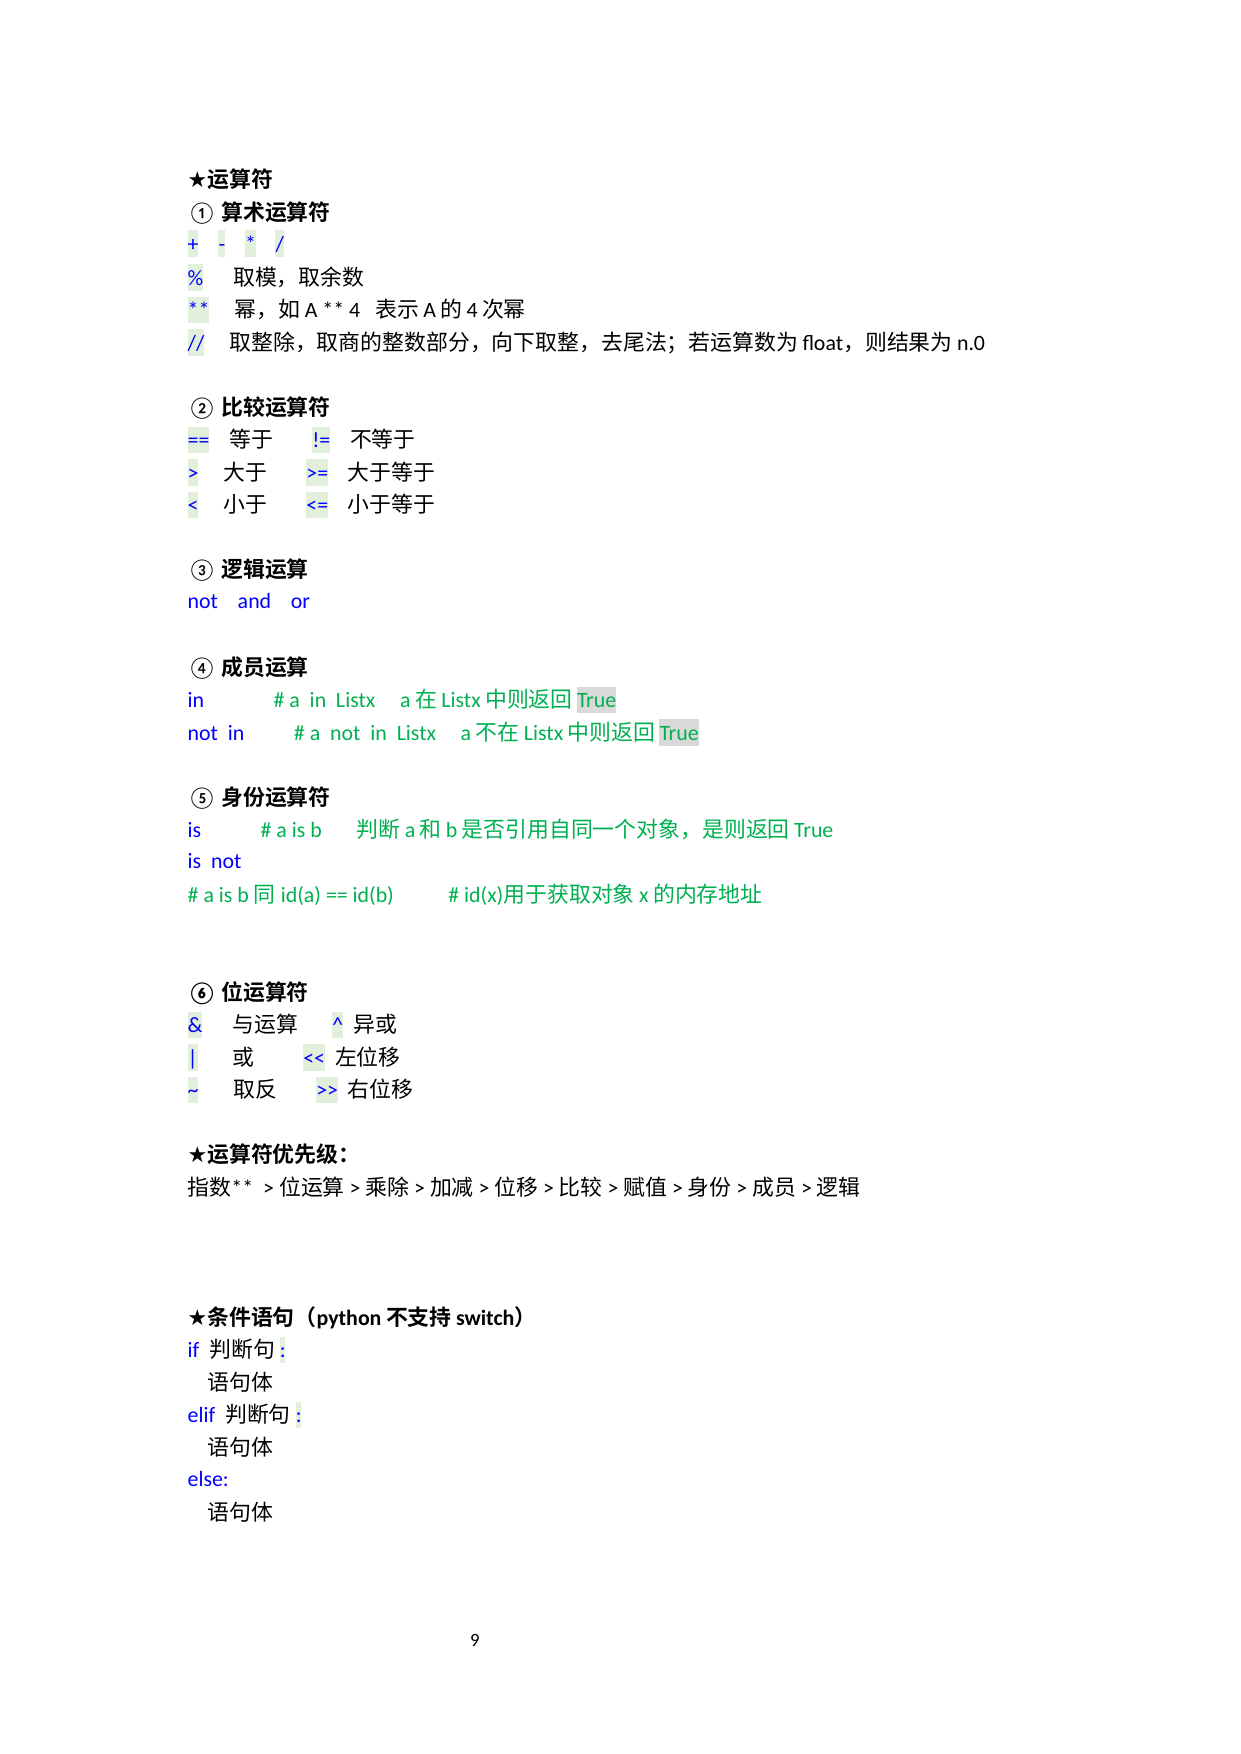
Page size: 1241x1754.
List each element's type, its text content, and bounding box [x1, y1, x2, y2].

text ④成员运算 [187, 649, 1053, 682]
text ★运算符 [187, 162, 1053, 194]
text is # a is b 判断a和b是否引用自同一个对象，是则返回True [187, 812, 1053, 844]
text % 取模，取余数 [187, 259, 1053, 292]
text ★运算符优先级： [187, 1137, 1053, 1169]
text > 大于 >= 大于等于 [187, 454, 1053, 487]
text // 取整除，取商的整数部分，向下取整，去尾法；若运算数为float，则结果为n.0 [187, 324, 1053, 357]
text 语句体 [187, 1494, 1053, 1527]
text ⑥位运算符 [187, 974, 1053, 1007]
text if 判断句 : [187, 1332, 1053, 1364]
text else: [187, 1462, 1053, 1494]
text < 小于 <= 小于等于 [187, 487, 1053, 519]
text + - * / [187, 227, 1053, 259]
text elif 判断句 : [187, 1397, 1053, 1429]
text ** 幂，如 A ** 4 表示A的4次幂 [187, 292, 1053, 324]
text not in # a not in Listx a不在Listx中则返回True [187, 714, 1053, 747]
text in # a in Listx a在Listx中则返回True [187, 682, 1053, 714]
text & 与运算 ^ 异或 [187, 1007, 1053, 1039]
text ①算术运算符 [187, 194, 1053, 227]
text ★条件语句（python不支持switch） [187, 1299, 1053, 1332]
text not and or [187, 584, 1053, 617]
text is not [187, 844, 1053, 877]
text # a is b 同 id(a) == id(b) # id(x)用于获取对象x的内存地址 [187, 877, 1053, 909]
text 语句体 [187, 1364, 1053, 1397]
text 语句体 [187, 1429, 1053, 1462]
text | 或 << 左位移 [187, 1039, 1053, 1072]
text == 等于 != 不等于 [187, 422, 1053, 454]
text 指数** > 位运算 > 乘除 > 加减 > 位移 > 比较 > 赋值 > 身份 > 成员 > 逻辑 [187, 1169, 1053, 1202]
text ~ 取反 >> 右位移 [187, 1072, 1053, 1104]
text ②比较运算符 [187, 389, 1053, 422]
text ⑤身份运算符 [187, 779, 1053, 812]
text ③逻辑运算 [187, 552, 1053, 584]
